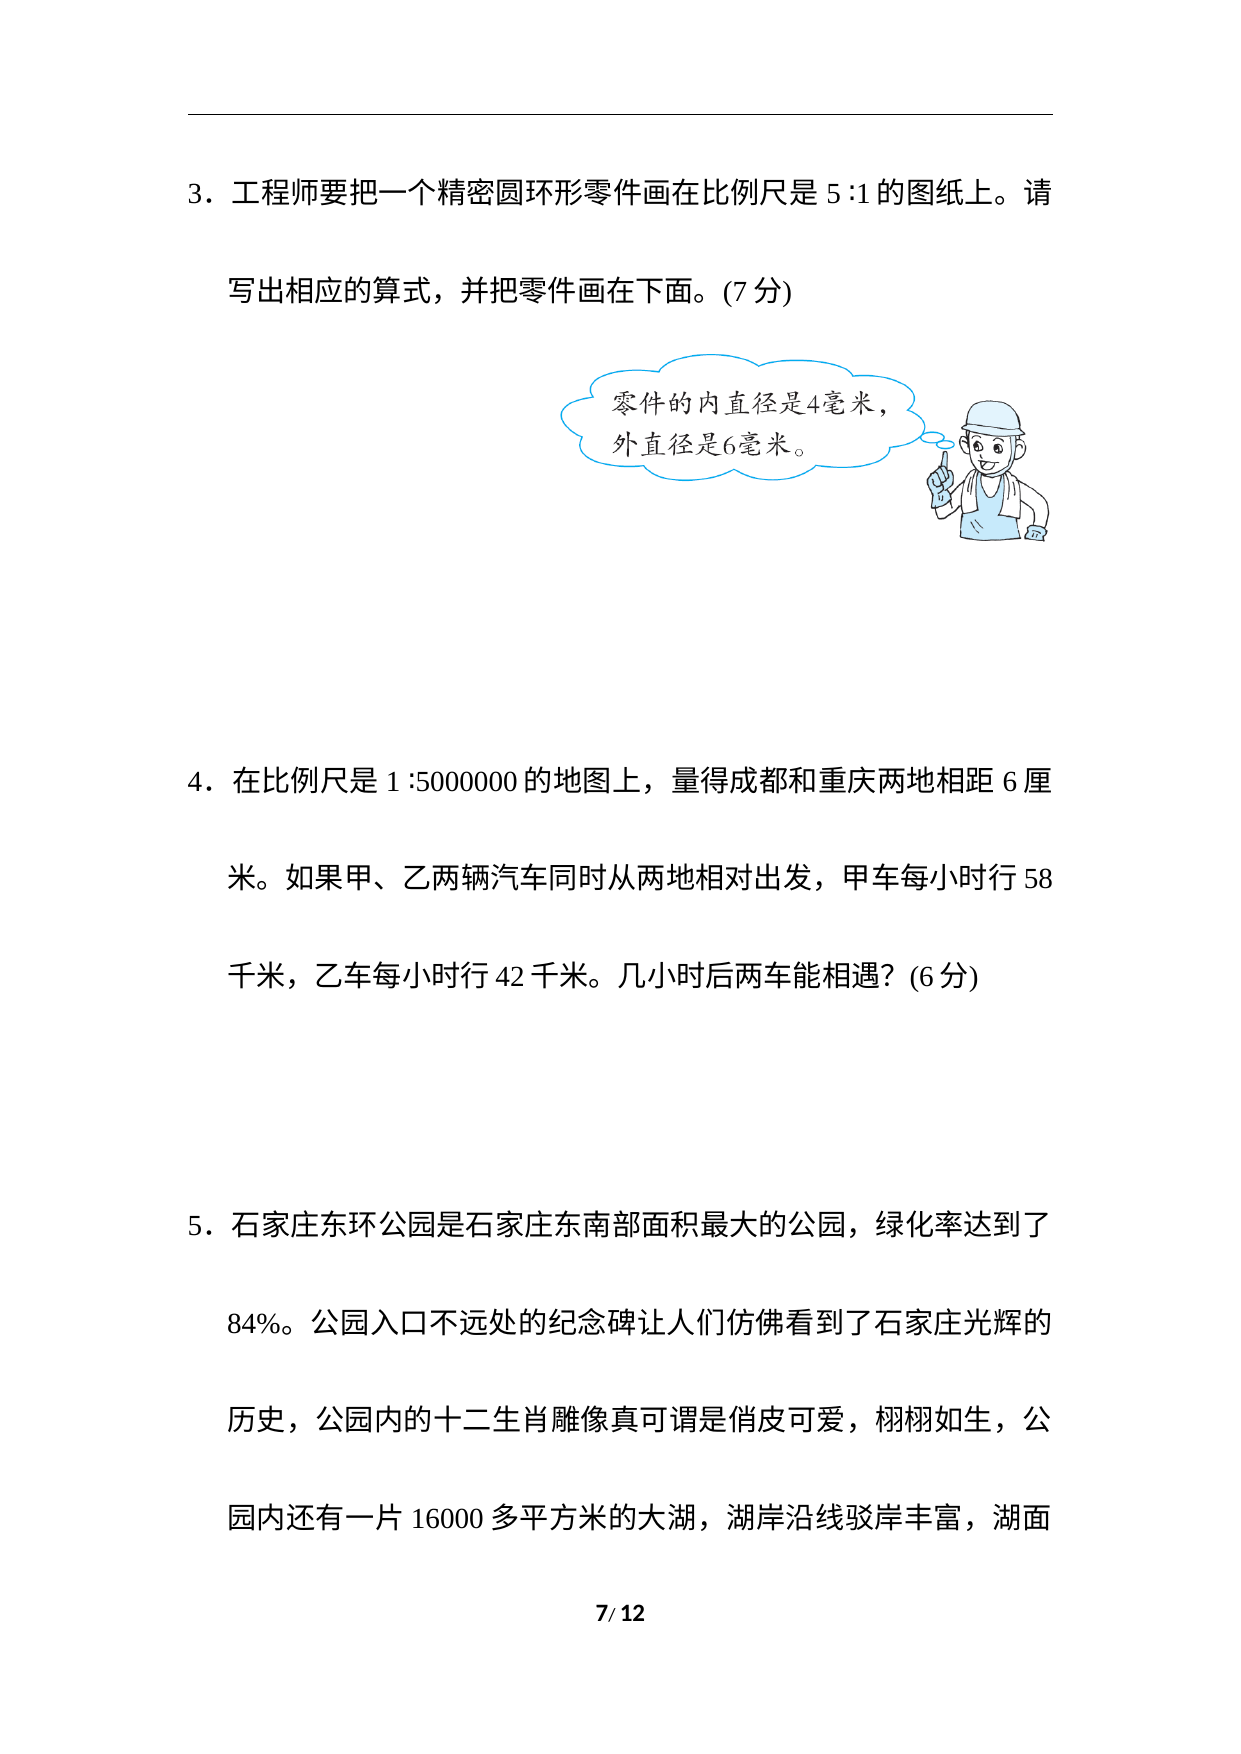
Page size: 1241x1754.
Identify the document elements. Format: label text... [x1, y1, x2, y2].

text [187, 1191, 1053, 1548]
text 3．工程师要把一个精密圆环形零件画在比例尺是5 ∶1的图纸上。请写出相应的算式，并把零件画在下面。(7分) [187, 158, 1053, 321]
text 4．在比例尺是1 ∶5000000的地图上，量得成都和重庆两地相距6厘米。如果甲、乙两辆汽车同时从两地相对出发，甲车每小时行58千米，乙车每小时行42千米。几小时后两车能相遇？(6分) [187, 746, 1053, 1006]
picture [552, 342, 1053, 548]
